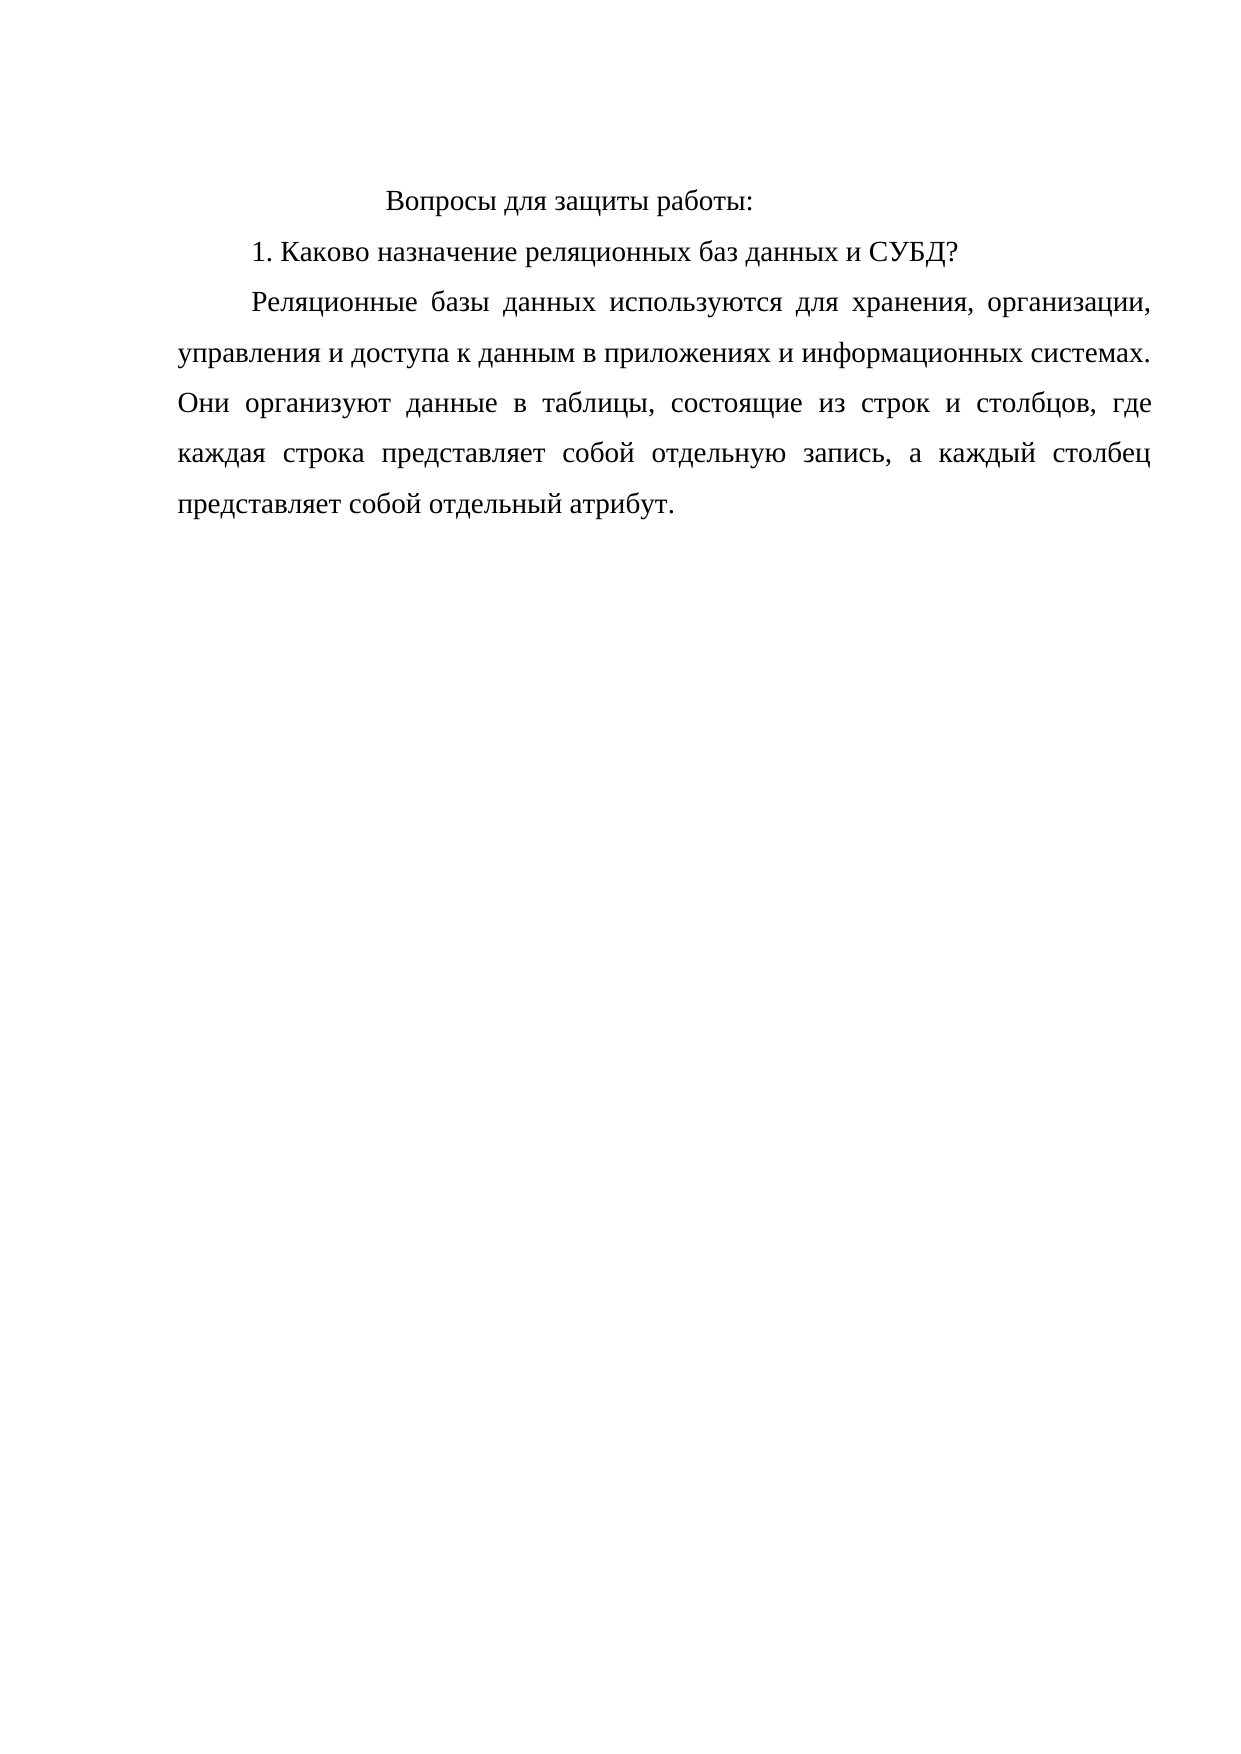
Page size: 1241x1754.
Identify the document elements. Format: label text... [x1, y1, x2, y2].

text Реляционные базы данных используются для хранения, организации, управления и доступа к данным в приложениях и информационных системах. Они организуют данные в таблицы, состоящие из строк и столбцов, где каждая строка представляет собой отдельную запись, а каждый столбец представляет собой отдельный атрибут. [177, 284, 1152, 519]
text Вопросы для защиты работы: [310, 117, 1005, 217]
list Каково назначение реляционных баз данных и СУБД? [251, 234, 1176, 268]
